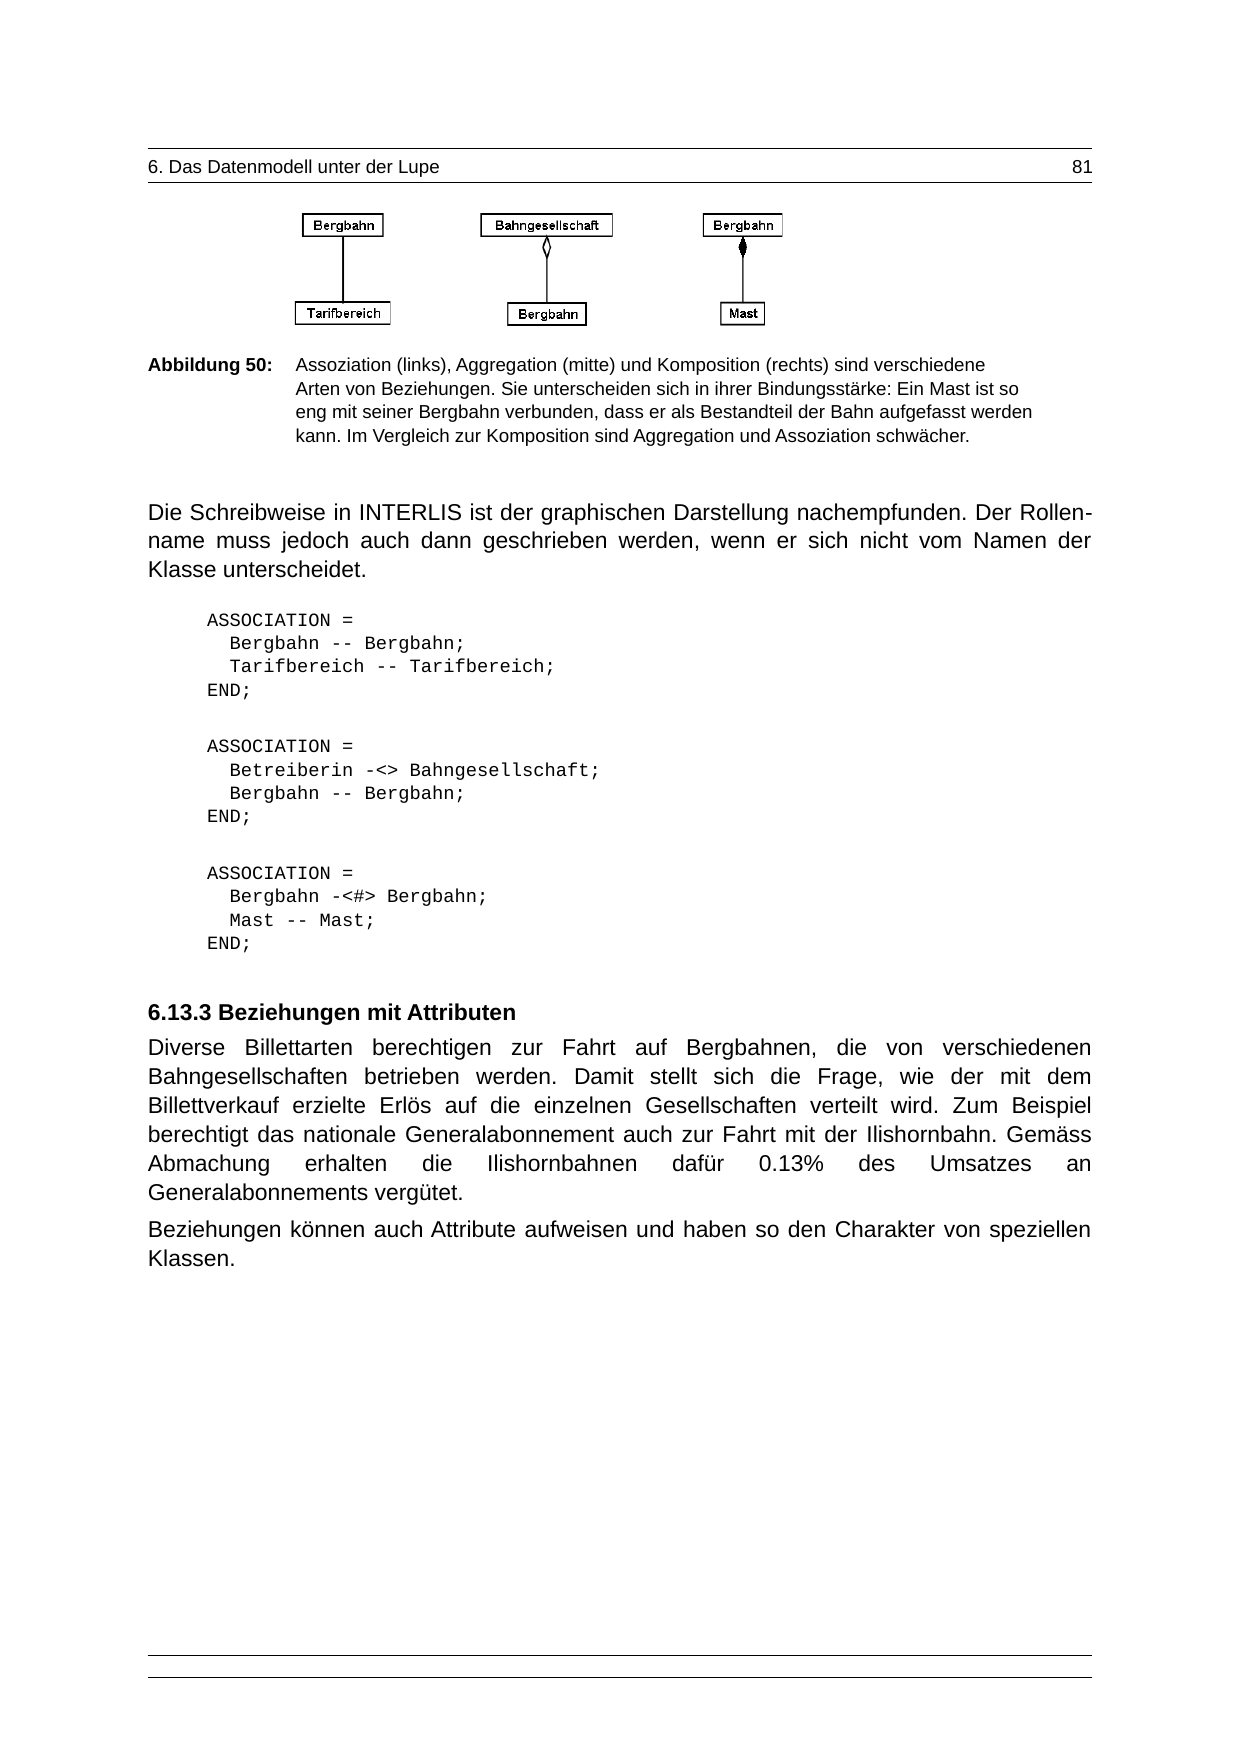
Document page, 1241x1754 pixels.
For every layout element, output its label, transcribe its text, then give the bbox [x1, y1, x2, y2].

text Die Schreibweise in INTERLIS ist der graphischen Darstellung nachempfunden. Der Rollenname muss jedoch auch dann geschrieben werden, wenn er sich nicht vom Namen der Klasse unterscheidet. [148, 498, 1092, 583]
text ASSOCIATION = Bergbahn -<#> Bergbahn; Mast -- Mast; END; [207, 864, 1033, 955]
text ASSOCIATION = Bergbahn -- Bergbahn; Tarifbereich -- Tarifbereich; END; [207, 610, 1033, 702]
text Beziehungen können auch Attribute aufweisen und haben so den Charakter von speziellen Klassen. [148, 1216, 1092, 1271]
text Abbildung 50: Assoziation (links), Aggregation (mitte) und Komposition (rechts) sind verschiedene Arten von Beziehungen. Sie unterscheiden sich in ihrer Bindungsstärke: Ein Mast ist so eng mit seiner Bergbahn verbunden, dass er als Bestandteil der Bahn aufgefasst werden kann. Im Vergleich zur Komposition sind Aggregation und Assoziation schwächer. [148, 354, 1033, 446]
subtitle Beziehungen mit Attributen [148, 999, 1092, 1025]
picture [480, 213, 613, 327]
picture [702, 213, 783, 327]
text Diverse Billettarten berechtigen zur Fahrt auf Bergbahnen, die von verschiedenen Bahngesellschaften betrieben werden. Damit stellt sich die Frage, wie der mit dem Billettverkauf erzielte Erlös auf die einzelnen Gesellschaften verteilt wird. Zum Beispiel berechtigt das nationale Generalabonnement auch zur Fahrt mit der Ilishornbahn. Gemäss Abmachung erhalten die Ilishornbahnen dafür 0.13% des Umsatzes an Generalabonnements vergütet. [148, 1034, 1092, 1205]
text ASSOCIATION = Betreiberin -<> Bahngesellschaft; Bergbahn -- Bergbahn; END; [207, 737, 1033, 828]
picture [294, 213, 391, 327]
